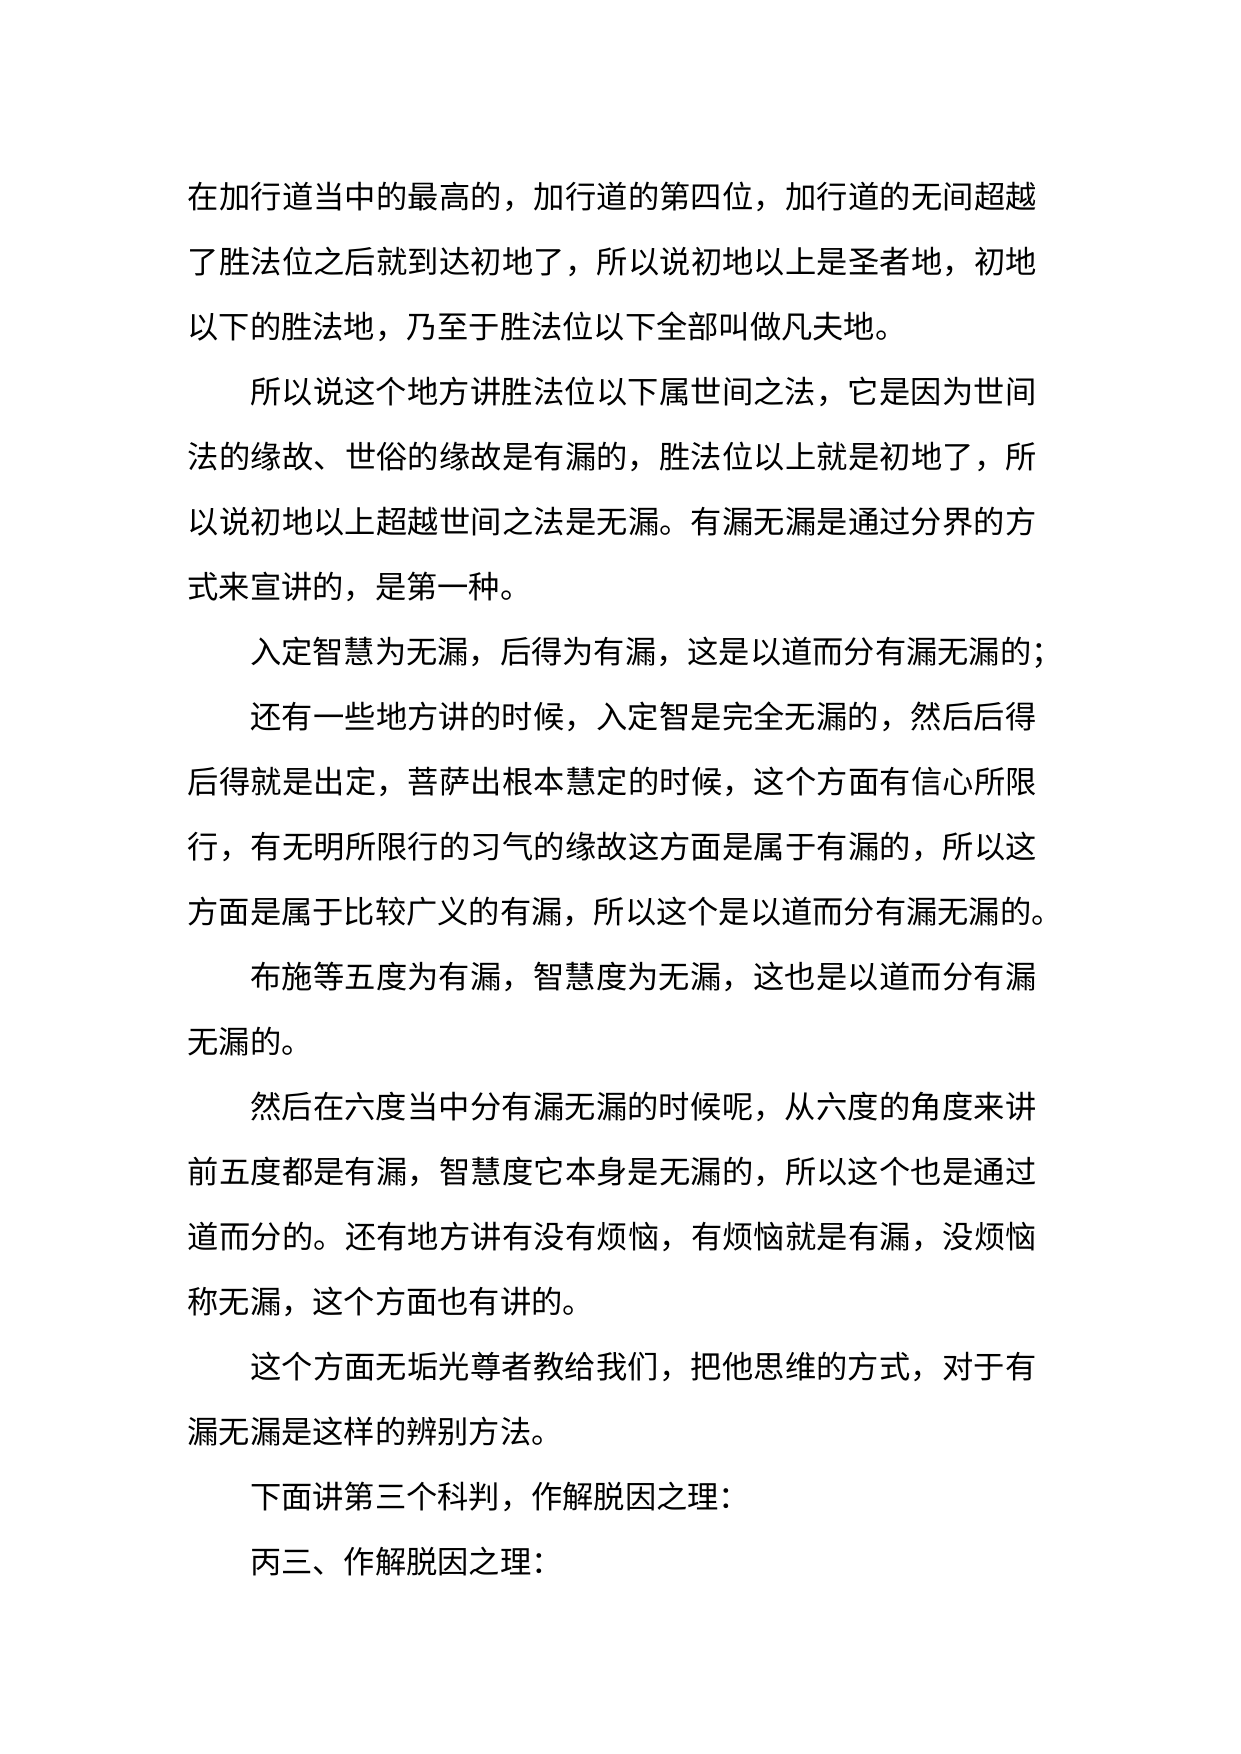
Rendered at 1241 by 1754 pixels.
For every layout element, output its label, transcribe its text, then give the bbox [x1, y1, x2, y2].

text 还有一些地方讲的时候，入定智是完全无漏的，然后后得，后得就是出定，菩萨出根本慧定的时候，这个方面有信心所限行，有无明所限行的习气的缘故这方面是属于有漏的，所以这方面是属于比较广义的有漏，所以这个是以道而分有漏无漏的。 [187, 682, 1038, 942]
text 入定智慧为无漏，后得为有漏，这是以道而分有漏无漏的； [187, 617, 1038, 682]
text 下面讲第三个科判，作解脱因之理： [187, 1462, 1038, 1527]
text 然后在六度当中分有漏无漏的时候呢，从六度的角度来讲，前五度都是有漏，智慧度它本身是无漏的，所以这个也是通过道而分的。还有地方讲有没有烦恼，有烦恼就是有漏，没烦恼称无漏，这个方面也有讲的。 [187, 1072, 1038, 1332]
text 所以说这个地方讲胜法位以下属世间之法，它是因为世间法的缘故、世俗的缘故是有漏的，胜法位以上就是初地了，所以说初地以上超越世间之法是无漏。有漏无漏是通过分界的方式来宣讲的，是第一种。 [187, 357, 1038, 617]
text 丙三、作解脱因之理： [187, 1527, 1038, 1592]
text 这个方面无垢光尊者教给我们，把他思维的方式，对于有漏无漏是这样的辨别方法。 [187, 1332, 1038, 1462]
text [187, 162, 1038, 357]
text 布施等五度为有漏，智慧度为无漏，这也是以道而分有漏无漏的。 [187, 942, 1038, 1072]
